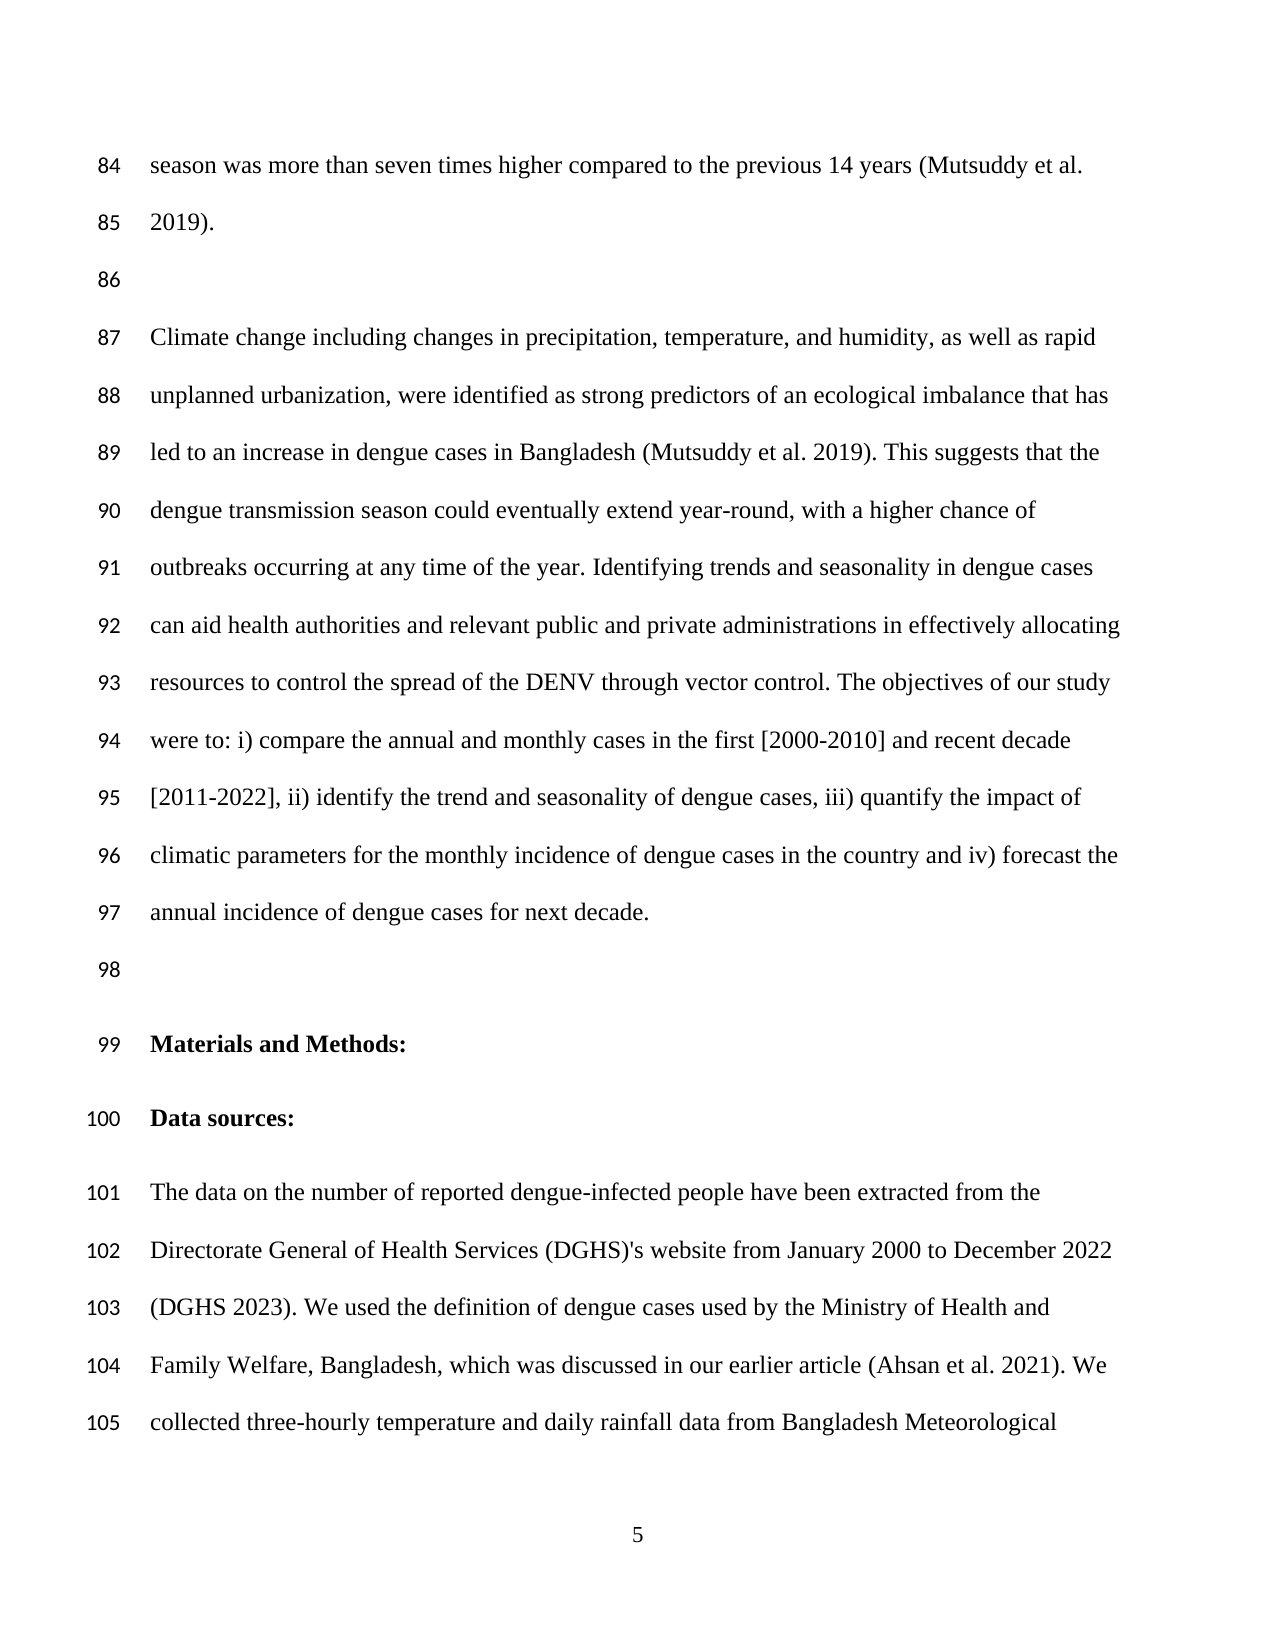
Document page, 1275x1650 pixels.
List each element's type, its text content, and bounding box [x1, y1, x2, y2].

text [150, 150, 1125, 236]
text Materials and Methods: [150, 1029, 1125, 1058]
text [150, 1177, 1125, 1436]
text Climate change including changes in precipitation, temperature, and humidity, as well as rapid unplanned urbanization, were identified as strong predictors of an ecological imbalance that has led to an increase in dengue cases in Bangladesh . This suggests that the dengue transmission season could eventually extend year-round, with a higher chance of outbreaks occurring at any time of the year. Identifying trends and seasonality in dengue cases can aid health authorities and relevant public and private administrations in effectively allocating resources to control the spread of the DENV through vector control. The objectives of our study were to: i) compare the annual and monthly cases in the first [2000-2010] and recent decade [2011-2022], ii) identify the trend and seasonality of dengue cases, iii) quantify the impact of climatic parameters for the monthly incidence of dengue cases in the country and iv) forecast the annual incidence of dengue cases for next decade. [150, 322, 1125, 926]
text Data sources: [150, 1103, 1125, 1132]
